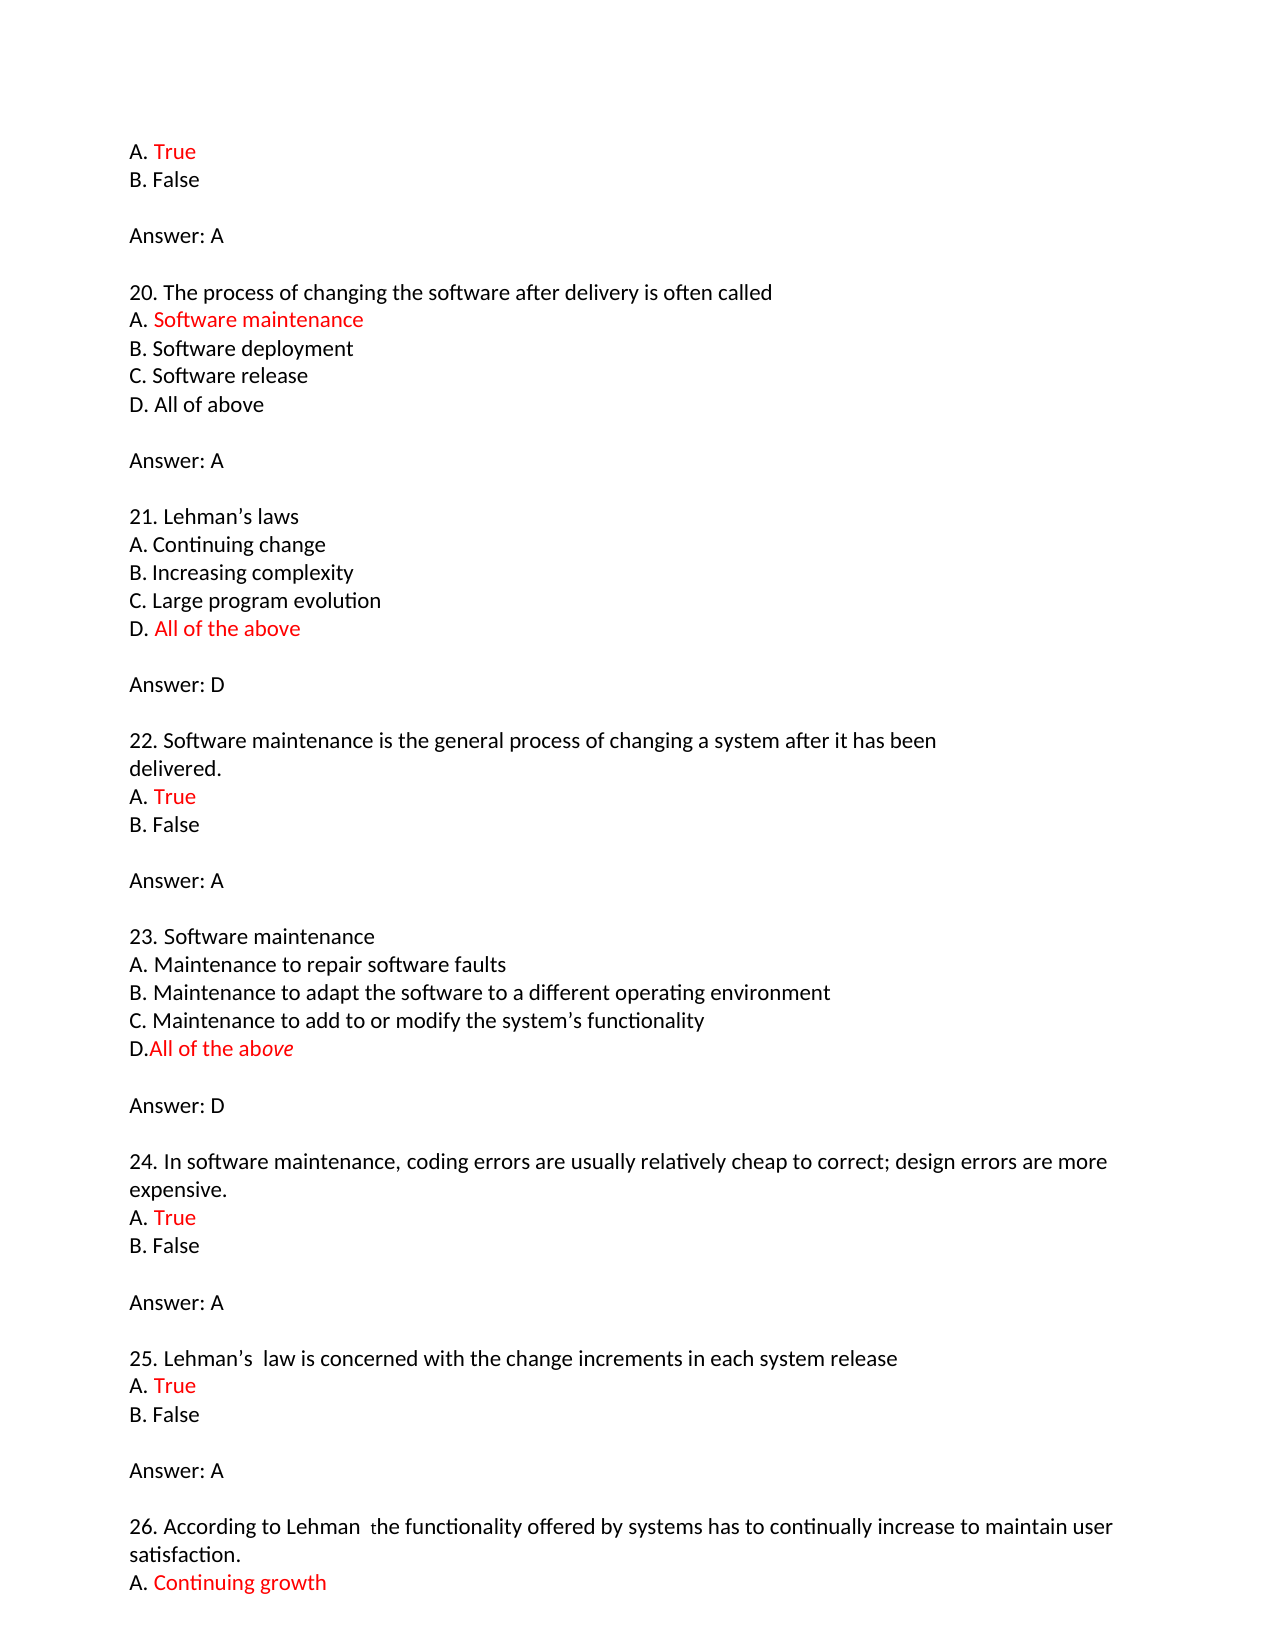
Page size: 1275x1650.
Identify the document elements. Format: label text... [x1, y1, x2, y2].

text C. Large program evolution [129, 586, 1131, 614]
text C. Software release [129, 362, 1131, 390]
text 22. Software maintenance is the general process of changing a system after it has been [129, 726, 1131, 754]
text A. True [129, 1372, 1131, 1400]
text Answer: D [129, 670, 1131, 698]
text A. Continuing growth [129, 1568, 1131, 1596]
text Answer: A [129, 222, 1131, 249]
text B. False [129, 1232, 1131, 1259]
text Answer: D [129, 1091, 1131, 1119]
text 26. According to Lehman the functionality offered by systems has to continually increase to maintain user satisfaction. [129, 1512, 1131, 1568]
text 25. Lehman’s law is concerned with the change increments in each system release [129, 1344, 1131, 1372]
text C. Maintenance to add to or modify the system’s functionality [129, 1007, 1131, 1034]
text B. Maintenance to adapt the software to a different operating environment [129, 978, 1131, 1007]
text D.All of the above [129, 1034, 1131, 1063]
text B. False [129, 1400, 1131, 1428]
text Answer: A [129, 866, 1131, 894]
text 21. Lehman’s laws [129, 502, 1131, 530]
text B. False [129, 166, 1131, 193]
text A. True [129, 782, 1131, 810]
text 23. Software maintenance [129, 922, 1131, 951]
text Answer: A [129, 1288, 1131, 1316]
text delivered. [129, 754, 1131, 782]
text A. True [129, 1203, 1131, 1232]
text A. Software maintenance [129, 306, 1131, 334]
text A. Maintenance to repair software faults [129, 951, 1131, 978]
text A. True [129, 137, 1131, 166]
text Answer: A [129, 1456, 1131, 1484]
text A. Continuing change [129, 530, 1131, 558]
text B. Increasing complexity [129, 558, 1131, 586]
text D. All of the above [129, 614, 1131, 642]
text Answer: A [129, 446, 1131, 474]
text B. Software deployment [129, 334, 1131, 362]
text B. False [129, 810, 1131, 838]
text 24. In software maintenance, coding errors are usually relatively cheap to correct; design errors are more expensive. [129, 1147, 1131, 1203]
text 20. The process of changing the software after delivery is often called [129, 278, 1131, 306]
text D. All of above [129, 390, 1131, 418]
